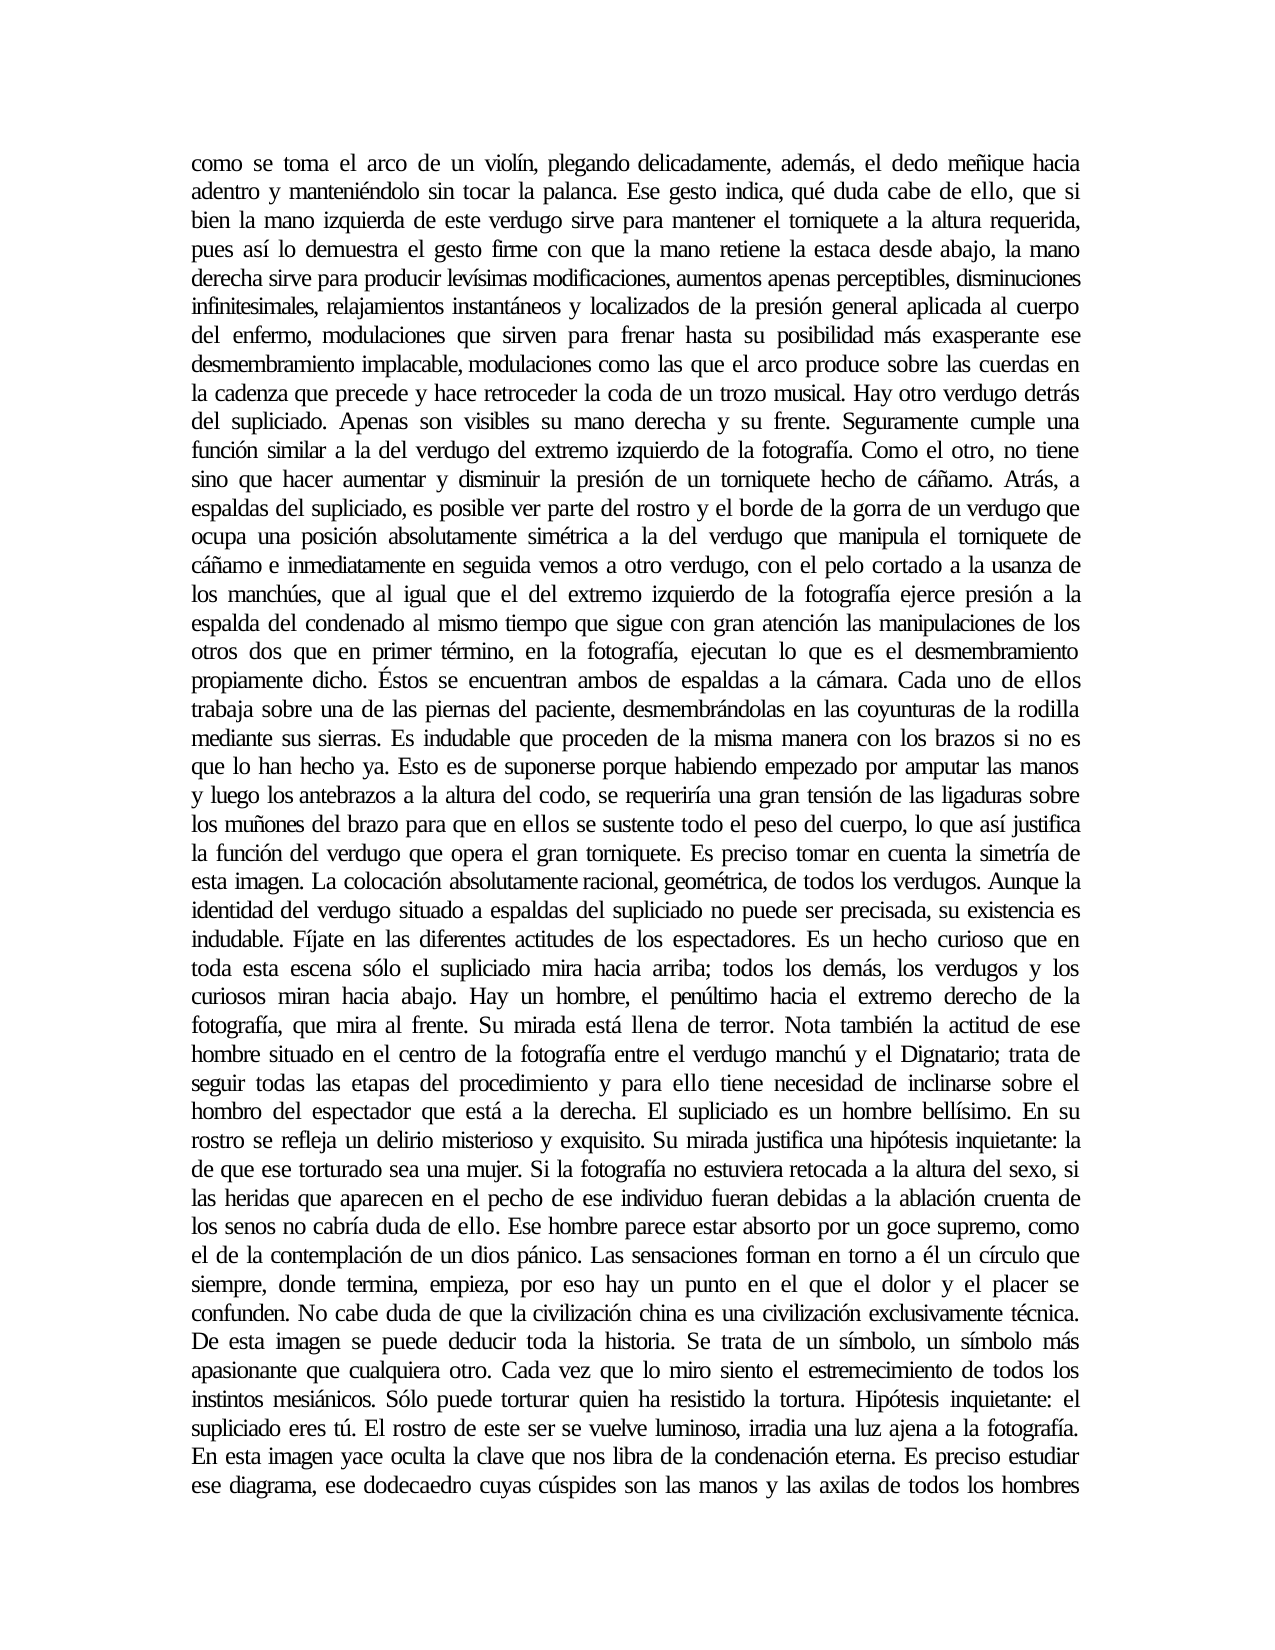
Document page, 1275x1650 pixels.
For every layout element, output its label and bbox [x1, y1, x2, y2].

text [191, 148, 1081, 1499]
